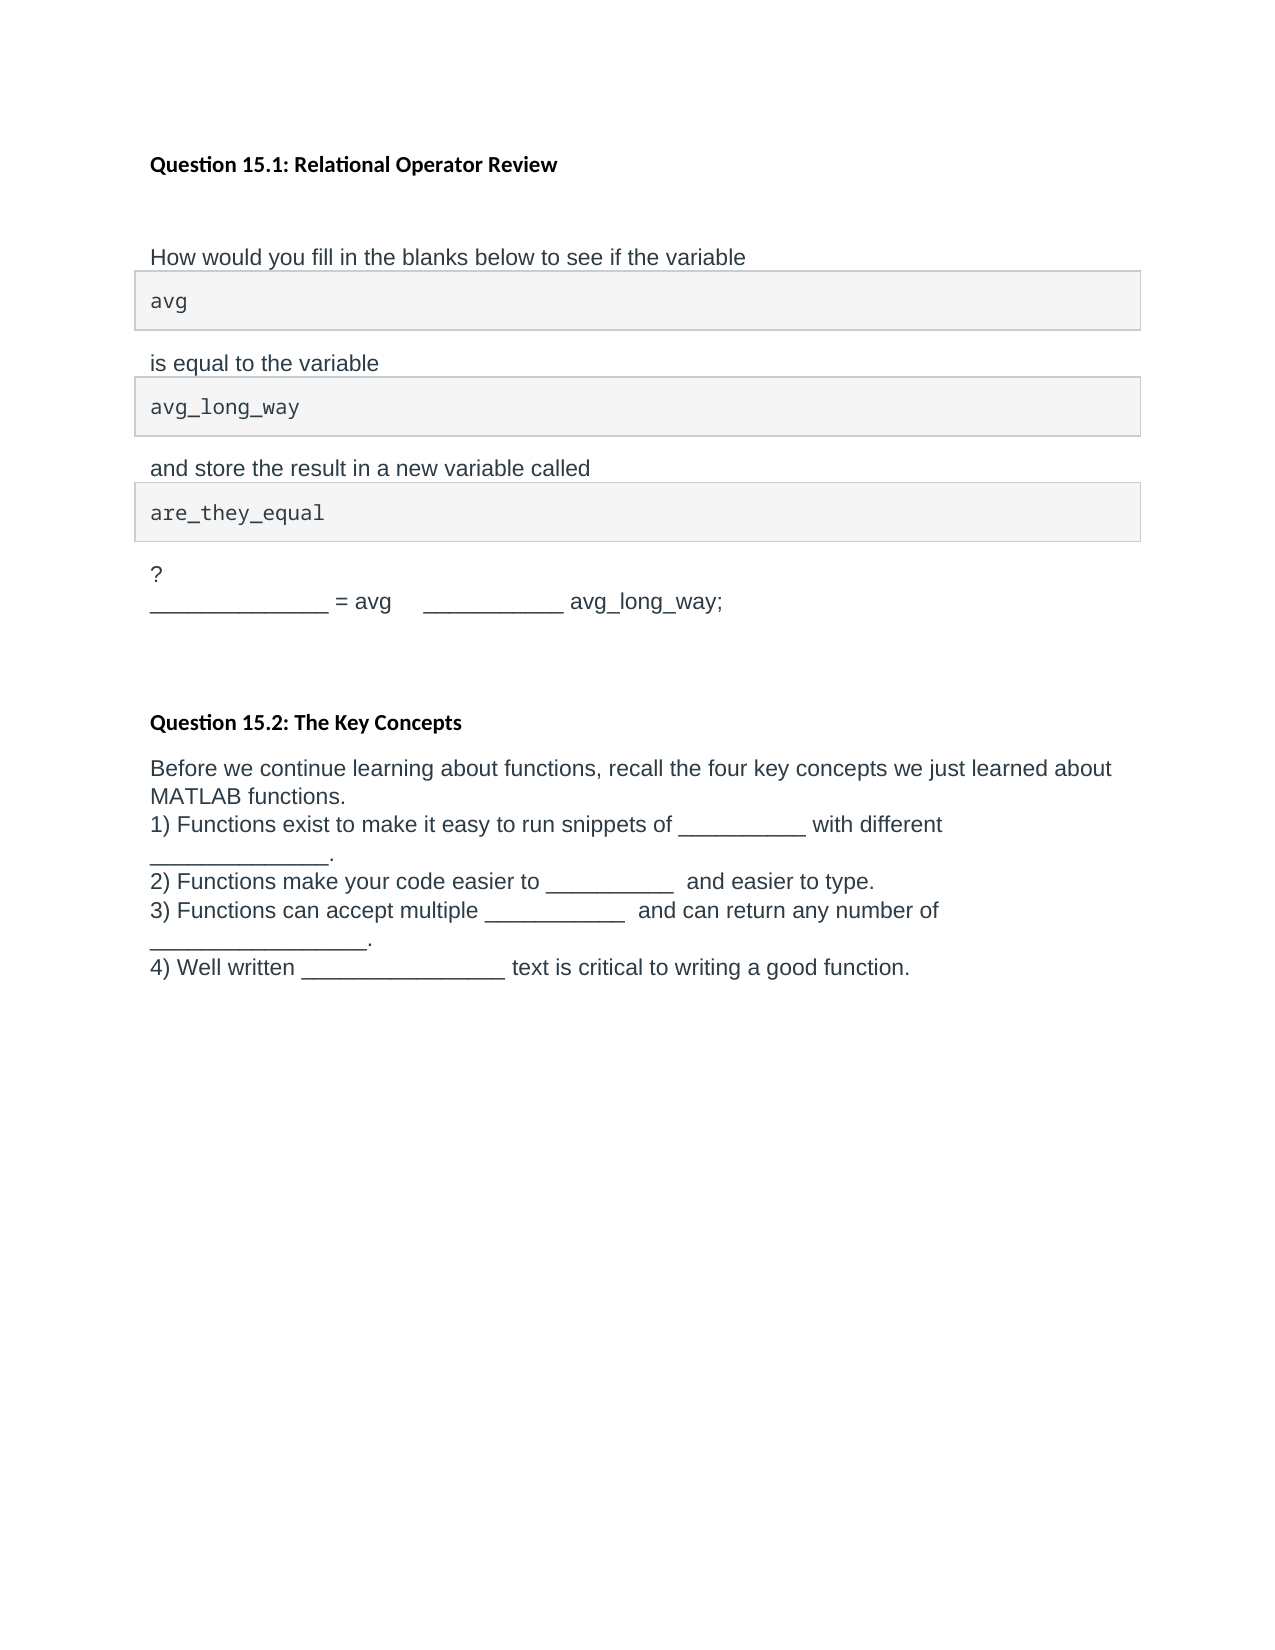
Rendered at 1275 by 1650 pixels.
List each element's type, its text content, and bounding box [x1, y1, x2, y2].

text avg_long_way [136, 378, 1140, 435]
text Before we continue learning about functions, recall the four key concepts we just learned about MATLAB functions. 1) Functions exist to make it easy to run snippets of __________ with different ______________. 2) Functions make your code easier to __________ and easier to type. 3) Functions can accept multiple ___________ and can return any number of _________________. 4) Well written ________________ text is critical to writing a good function. [150, 754, 1125, 980]
text Question 15.2: The Key Concepts [150, 708, 1125, 736]
text are_they_equal [136, 483, 1140, 541]
text and store the result in a new variable called [150, 455, 1125, 482]
text How would you fill in the blanks below to see if the variable [150, 244, 1125, 270]
text is equal to the variable [150, 349, 1125, 376]
text Question 15.1: Relational Operator Review [150, 150, 1125, 178]
text ? [150, 561, 1125, 588]
text avg [136, 272, 1140, 329]
text ______________ = avg ___________ avg_long_way; [150, 588, 1125, 614]
